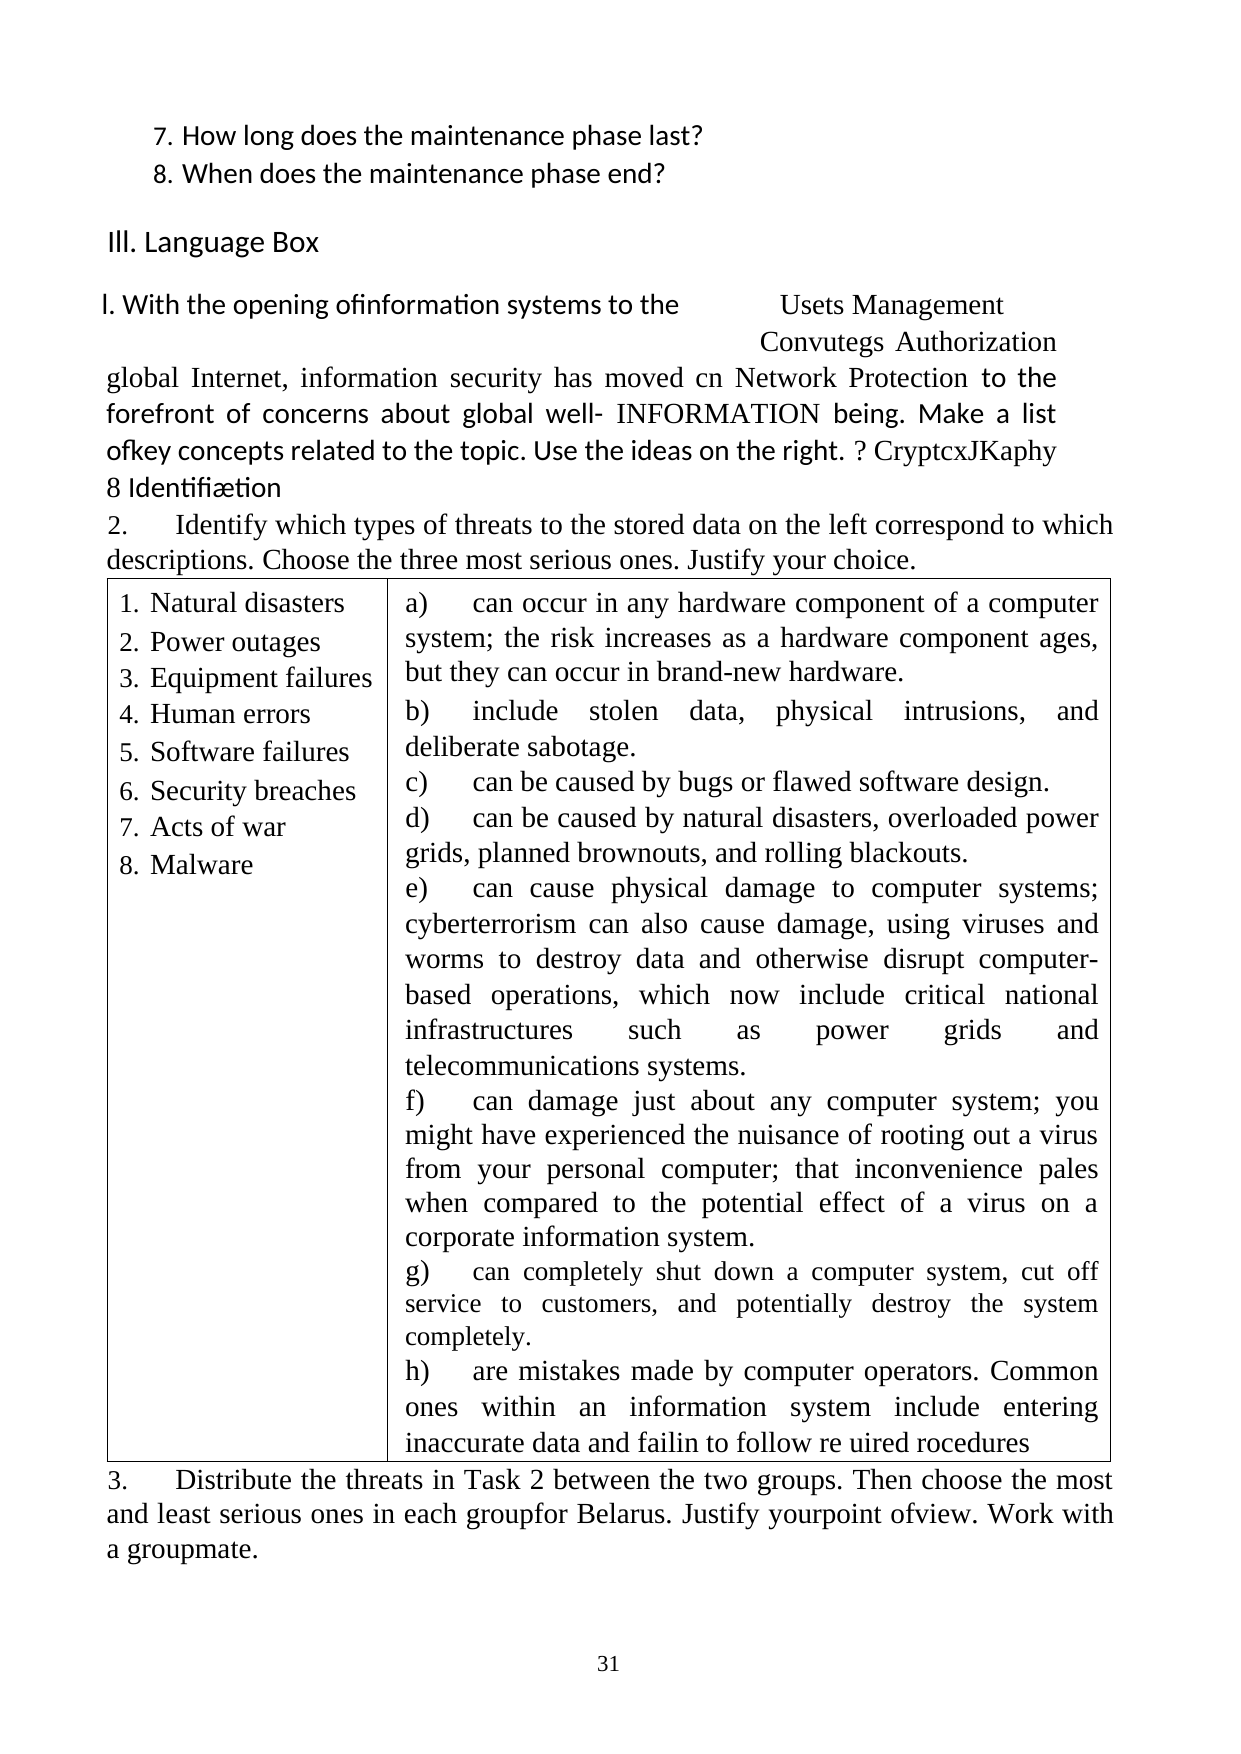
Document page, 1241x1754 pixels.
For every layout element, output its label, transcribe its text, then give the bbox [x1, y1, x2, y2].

text Ill. Language Box [107, 222, 1116, 260]
text Convutegs Authorization global Internet, information security has moved cn Network Protection to the forefront of concerns about global well- INFORMATION being. Make a list ofkey concepts related to the topic. Use the ideas on the right. ? CryptcxJKaphy 8 Identifiætion [106, 324, 1057, 504]
list When does the maintenance phase end? [153, 155, 1111, 190]
table_header can occur in any hardware component of a computer system; the risk increases as a hardware component ages, but they can occur in brand-new hardware. include stolen data, physical intrusions, and deliberate sabotage. can be caused by bugs or flawed software design. can be caused by natural disasters, overloaded power grids, planned brownouts, and rolling blackouts. can cause physical damage to computer systems; cyberterrorism can also cause damage, using viruses and worms to destroy data and otherwise disrupt computer-based operations, which now include critical national infrastructures such as power grids and telecommunications systems. can damage just about any computer system; you might have experienced the nuisance of rooting out a virus from your personal computer; that inconvenience pales when compared to the potential effect of a virus on a corporate information system. can completely shut down a computer system, cut off service to customers, and potentially destroy the system completely. are mistakes made by computer operators. Common ones within an information system include entering inaccurate data and failin to follow re uired rocedures [388, 579, 1110, 1461]
list Identify which types of threats to the stored data on the left correspond to which descriptions. Choose the three most serious ones. Justify your choice. [106, 507, 1114, 575]
list How long does the maintenance phase last? [153, 117, 1111, 152]
list Distribute the threats in Task 2 between the two groups. Then choose the most and least serious ones in each groupfor Belarus. Justify yourpoint ofview. Work with a groupmate. [106, 1462, 1114, 1565]
text l. With the opening ofinformation systems to the Usets Management [101, 286, 1116, 322]
table_header Natural disasters Power outages Equipment failures Human errors Software failures Security breaches Acts of war Malware [108, 579, 387, 1461]
